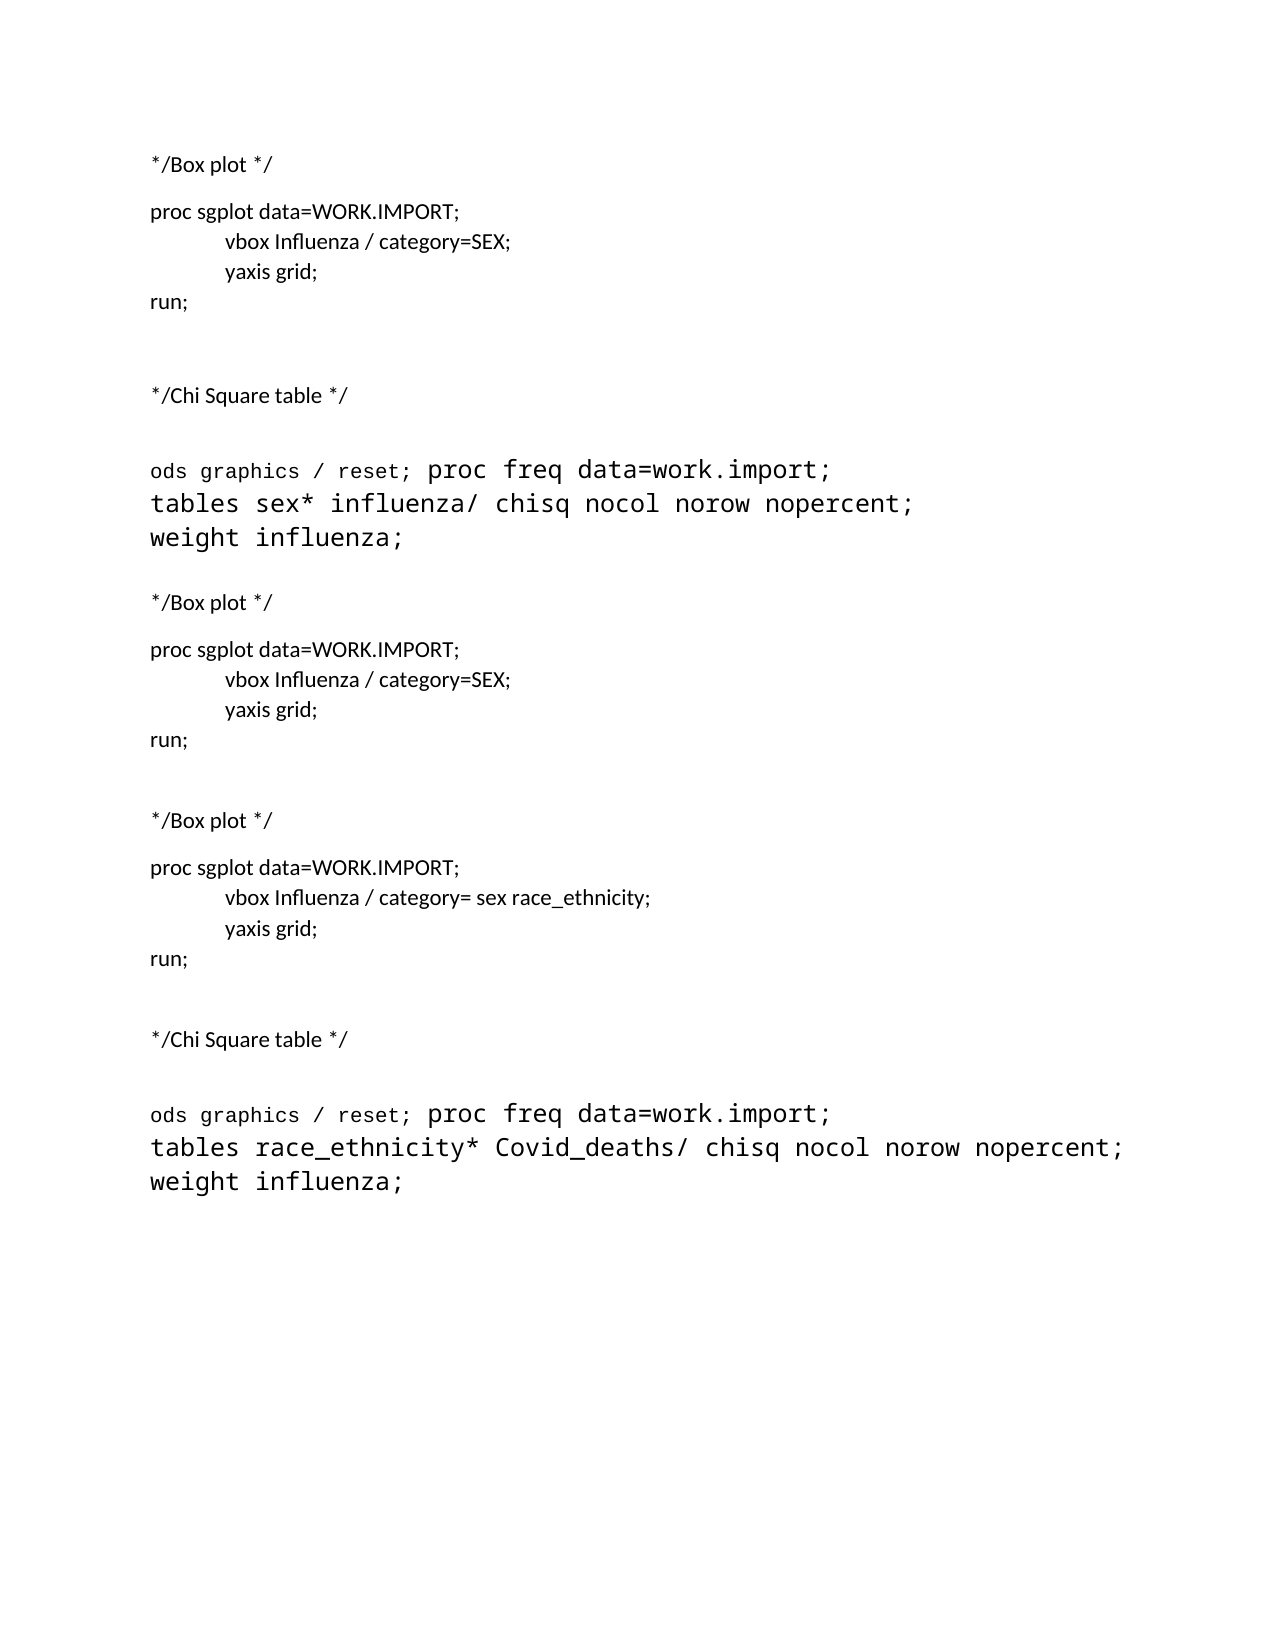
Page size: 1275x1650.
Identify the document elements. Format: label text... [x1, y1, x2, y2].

text */Chi Square table */ [150, 1025, 1125, 1053]
text */Chi Square table */ [150, 381, 1125, 409]
text ods graphics / reset; proc freq data=work.import; tables sex* influenza/ chisq nocol norow nopercent; weight influenza; [150, 428, 1125, 554]
text proc sgplot data=WORK.IMPORT; vbox Influenza / category=SEX; yaxis grid; run; [150, 197, 1125, 316]
text proc sgplot data=WORK.IMPORT; vbox Influenza / category= sex race_ethnicity; yaxis grid; run; [150, 853, 1125, 972]
text ods graphics / reset; proc freq data=work.import; tables race_ethnicity* Covid_deaths/ chisq nocol norow nopercent; weight influenza; [150, 1072, 1125, 1198]
text proc sgplot data=WORK.IMPORT; vbox Influenza / category=SEX; yaxis grid; run; [150, 635, 1125, 753]
text */Box plot */ [150, 588, 1125, 616]
text */Box plot */ [150, 150, 1125, 178]
text */Box plot */ [150, 806, 1125, 834]
